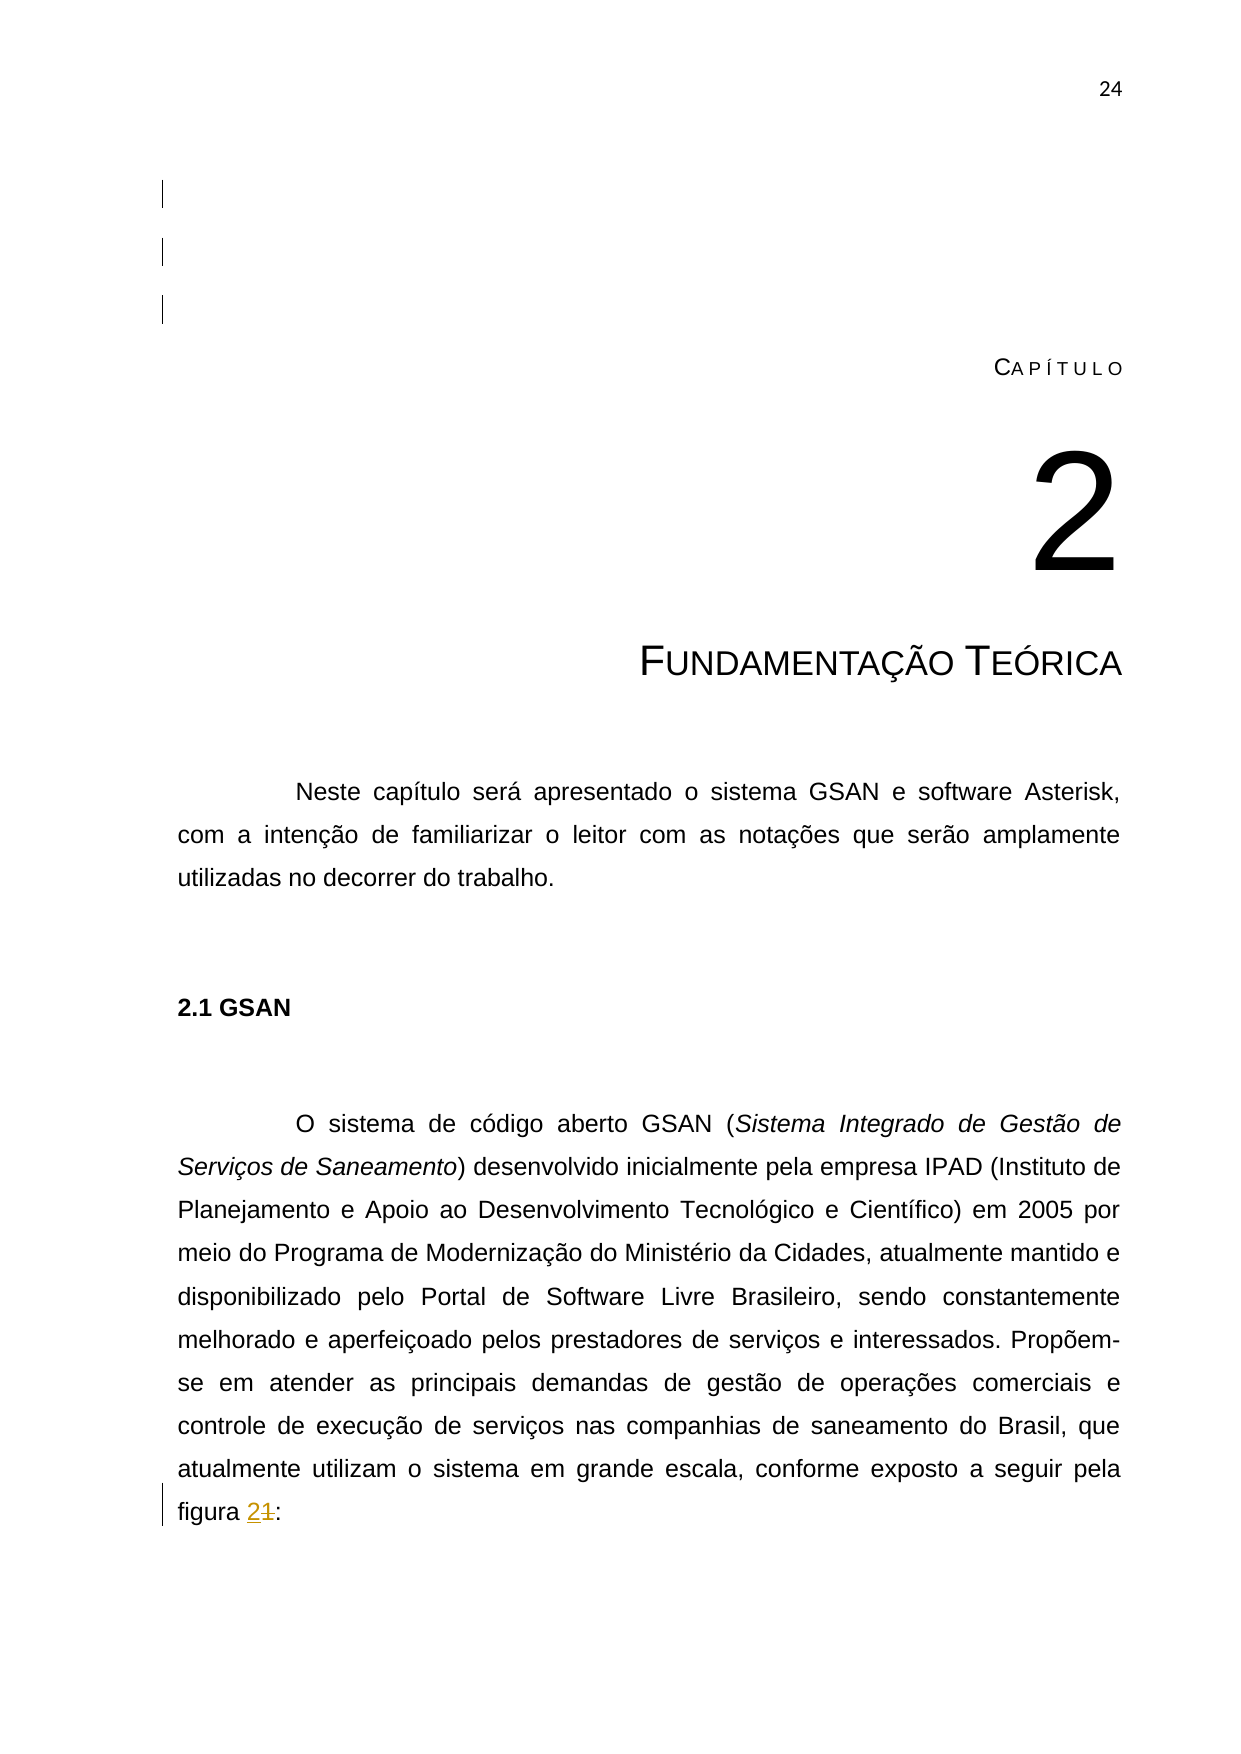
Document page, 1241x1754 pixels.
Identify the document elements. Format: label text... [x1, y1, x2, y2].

text CA P Í T U L O [177, 353, 1122, 381]
text Neste capítulo será apresentado o sistema GSAN e software Asterisk, com a intenção de familiarizar o leitor com as notações que serão amplamente utilizadas no decorrer do trabalho. [177, 777, 1122, 892]
subtitle FUNDAMENTAÇÃO TEÓRICA [177, 636, 1122, 685]
subtitle 2.1 GSAN [177, 993, 1122, 1022]
subtitle 2 [177, 410, 1122, 607]
text O sistema de código aberto GSAN (Sistema Integrado de Gestão de Serviços de Saneamento) desenvolvido inicialmente pela empresa IPAD (Instituto de Planejamento e Apoio ao Desenvolvimento Tecnológico e Científico) em 2005 por meio do Programa de Modernização do Ministério da Cidades, atualmente mantido e disponibilizado pelo Portal de Software Livre Brasileiro, sendo constantemente melhorado e aperfeiçoado pelos prestadores de serviços e interessados. Propõem-se em atender as principais demandas de gestão de operações comerciais e controle de execução de serviços nas companhias de saneamento do Brasil, que atualmente utilizam o sistema em grande escala, conforme exposto a seguir pela figura : [177, 1109, 1122, 1526]
